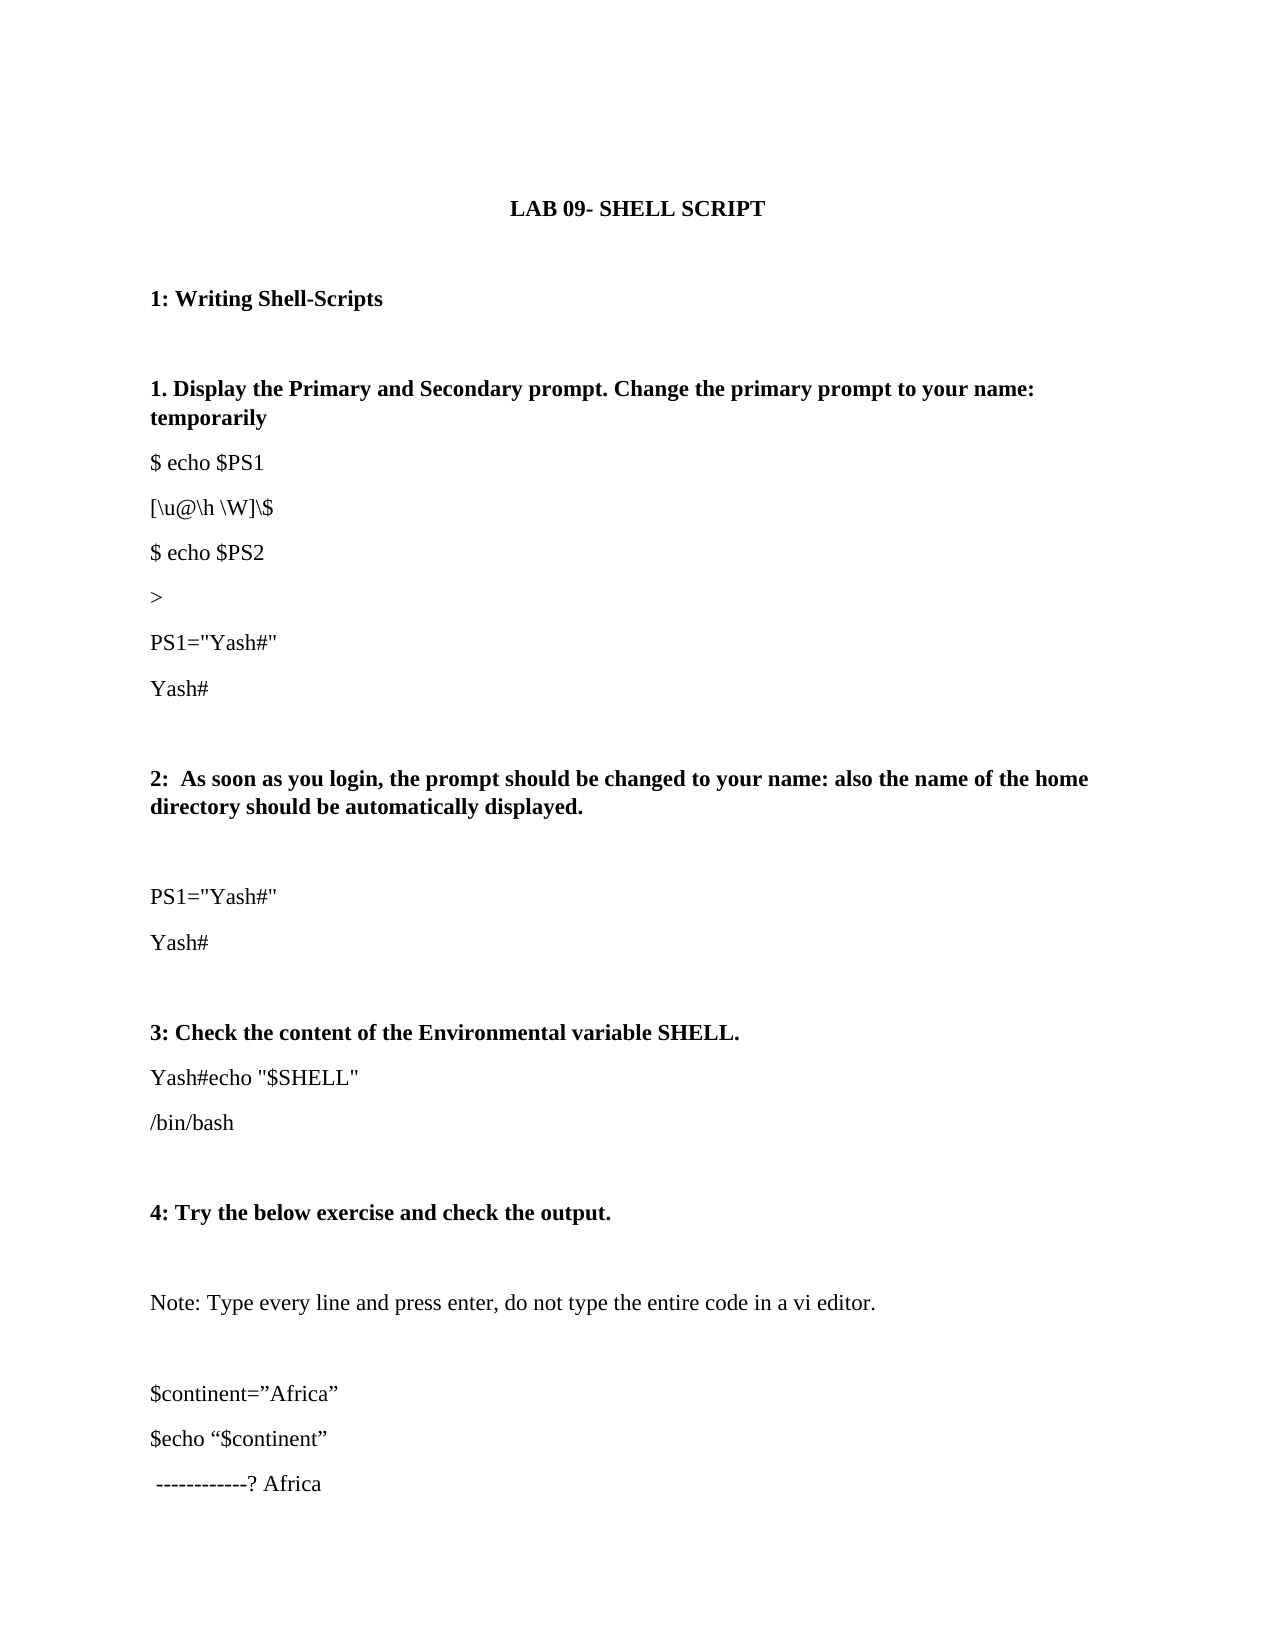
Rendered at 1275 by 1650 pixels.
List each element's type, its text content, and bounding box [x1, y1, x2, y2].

text > [150, 584, 1125, 611]
text $echo “$continent” [150, 1425, 1125, 1451]
text PS1="Yash#" [150, 629, 1125, 656]
text 3: Check the content of the Environmental variable SHELL. [150, 1019, 1125, 1045]
text PS1="Yash#" [150, 883, 1125, 910]
text [\u@\h \W]\$ [150, 494, 1125, 521]
text ------------? Africa [150, 1470, 1125, 1496]
text Yash# [150, 928, 1125, 955]
text 1. Display the Primary and Secondary prompt. Change the primary prompt to your name: temporarily [150, 376, 1125, 430]
text Yash# [150, 674, 1125, 701]
text $continent=”Africa” [150, 1379, 1125, 1406]
text $ echo $PS2 [150, 539, 1125, 566]
text Note: Type every line and press enter, do not type the entire code in a vi editor. [150, 1289, 1125, 1316]
text 2: As soon as you login, the prompt should be changed to your name: also the name of the home directory should be automatically displayed. [150, 765, 1125, 819]
text LAB 09- SHELL SCRIPT [150, 195, 1125, 221]
text /bin/bash [150, 1109, 1125, 1135]
text 1: Writing Shell-Scripts [150, 285, 1125, 312]
text 4: Try the below exercise and check the output. [150, 1199, 1125, 1226]
text Yash#echo "$SHELL" [150, 1064, 1125, 1090]
text $ echo $PS1 [150, 449, 1125, 475]
